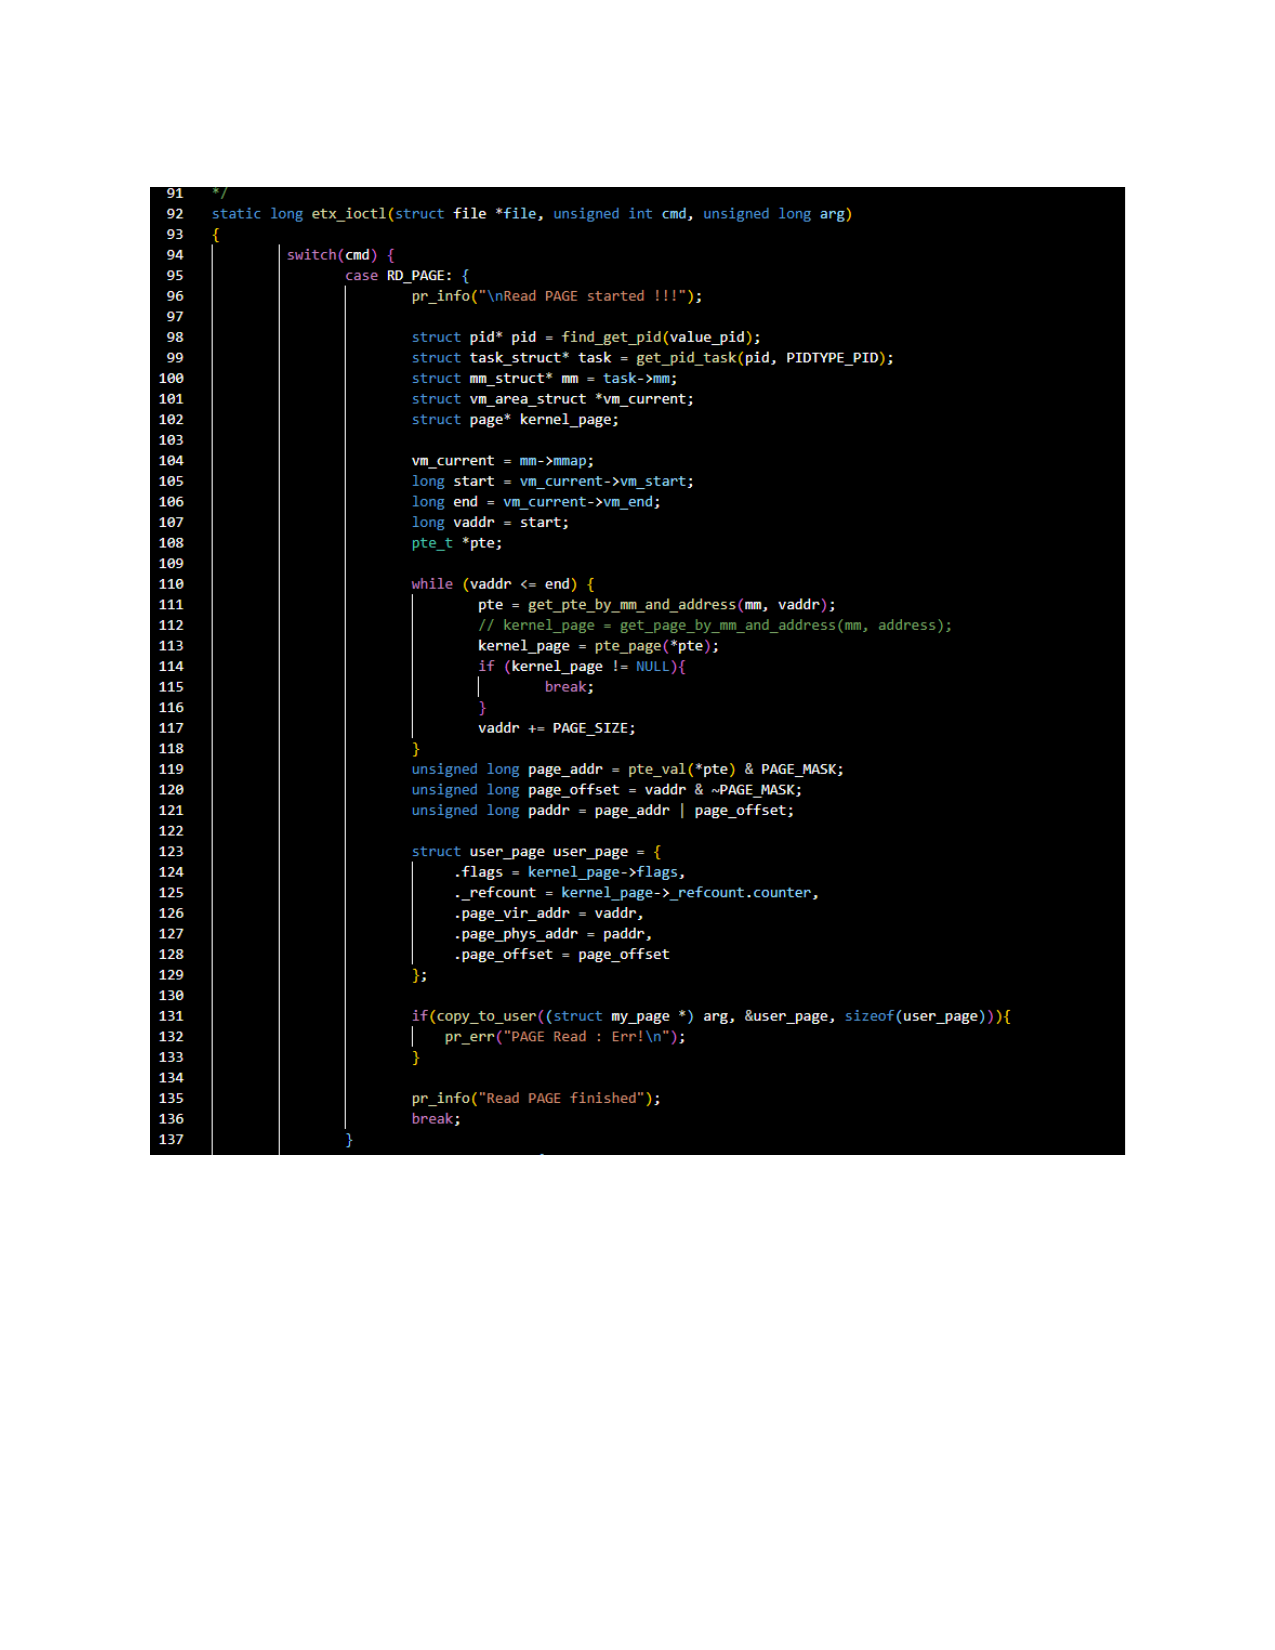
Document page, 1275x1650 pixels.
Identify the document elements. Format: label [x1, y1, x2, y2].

picture [150, 187, 1125, 1155]
